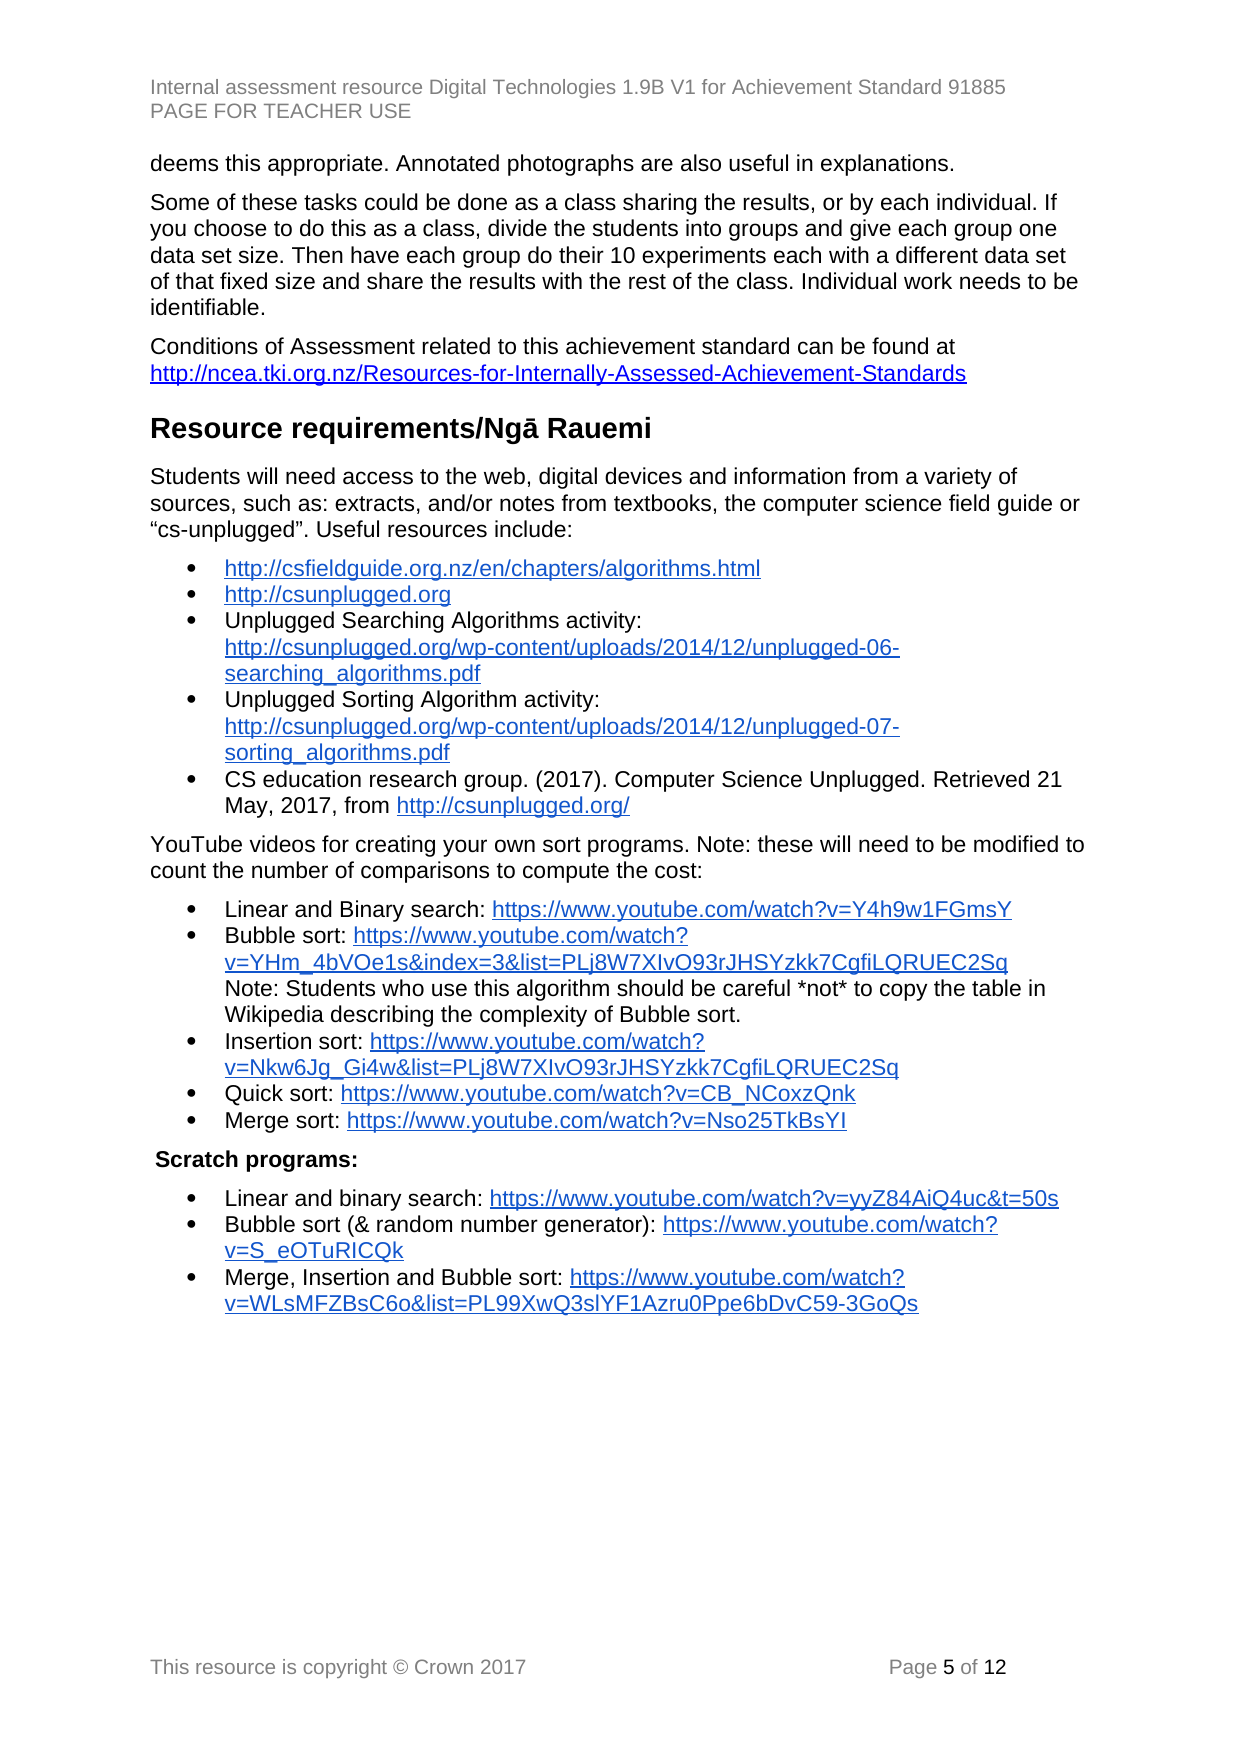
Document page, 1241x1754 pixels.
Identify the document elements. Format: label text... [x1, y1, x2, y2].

list Linear and binary search: https://www.youtube.com/watch?v=yyZ84AiQ4uc&t=50s [187, 1184, 1090, 1211]
list Quick sort: https://www.youtube.com/watch?v=CB_NCoxzQnk [187, 1080, 1090, 1107]
text Some of these tasks could be done as a class sharing the results, or by each individual. If you choose to do this as a class, divide the students into groups and give each group one data set size. Then have each group do their 10 experiments each with a different data set of that fixed size and share the results with the rest of the class. Individual work needs to be identifiable. [150, 189, 1090, 321]
list Bubble sort: https://www.youtube.com/watch?v=YHm_4bVOe1s&index=3&list=PLj8W7XIvO93rJHSYzkk7CgfiLQRUEC2Sq [187, 922, 1090, 975]
list Note: Students who use this algorithm should be careful *not* to copy the table in Wikipedia describing the complexity of Bubble sort. [224, 975, 1090, 1028]
list Bubble sort (& random number generator): https://www.youtube.com/watch?v=S_eOTuRICQk [187, 1211, 1090, 1263]
list Unplugged Sorting Algorithm activity: http://csunplugged.org/wp-content/uploads/2014/12/unplugged-07-sorting_algorithms.pdf [187, 686, 1090, 766]
list Merge sort: https://www.youtube.com/watch?v=Nso25TkBsYI [187, 1107, 1090, 1133]
list Linear and Binary search: https://www.youtube.com/watch?v=Y4h9w1FGmsY [187, 896, 1090, 922]
text Students will need access to the web, digital devices and information from a variety of sources, such as: extracts, and/or notes from textbooks, the computer science field guide or “cs-unplugged”. Useful resources include: [150, 463, 1090, 542]
list http://csfieldguide.org.nz/en/chapters/algorithms.html [187, 555, 1090, 581]
text Resource requirements/Ngā Rauemi [150, 411, 1090, 444]
text Conditions of Assessment related to this achievement standard can be found at http://ncea.tki.org.nz/Resources-for-Internally-Assessed-Achievement-Standards [150, 333, 1090, 386]
list Insertion sort: https://www.youtube.com/watch?v=Nkw6Jg_Gi4w&list=PLj8W7XIvO93rJHSYzkk7CgfiLQRUEC2Sq [187, 1028, 1090, 1080]
text YouTube videos for creating your own sort programs. Note: these will need to be modified to count the number of comparisons to compute the cost: [150, 831, 1090, 883]
list http://csunplugged.org [187, 581, 1090, 607]
text Scratch programs: [155, 1146, 1090, 1172]
list Unplugged Searching Algorithms activity: http://csunplugged.org/wp-content/uploads/2014/12/unplugged-06-searching_algorithms.pdf [187, 607, 1090, 686]
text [150, 150, 1090, 176]
list CS education research group. (2017). Computer Science Unplugged. Retrieved 21 May, 2017, from http://csunplugged.org/ [187, 766, 1090, 818]
list Merge, Insertion and Bubble sort: https://www.youtube.com/watch?v=WLsMFZBsC6o&list=PL99XwQ3slYF1Azru0Ppe6bDvC59-3GoQs [187, 1263, 1090, 1316]
